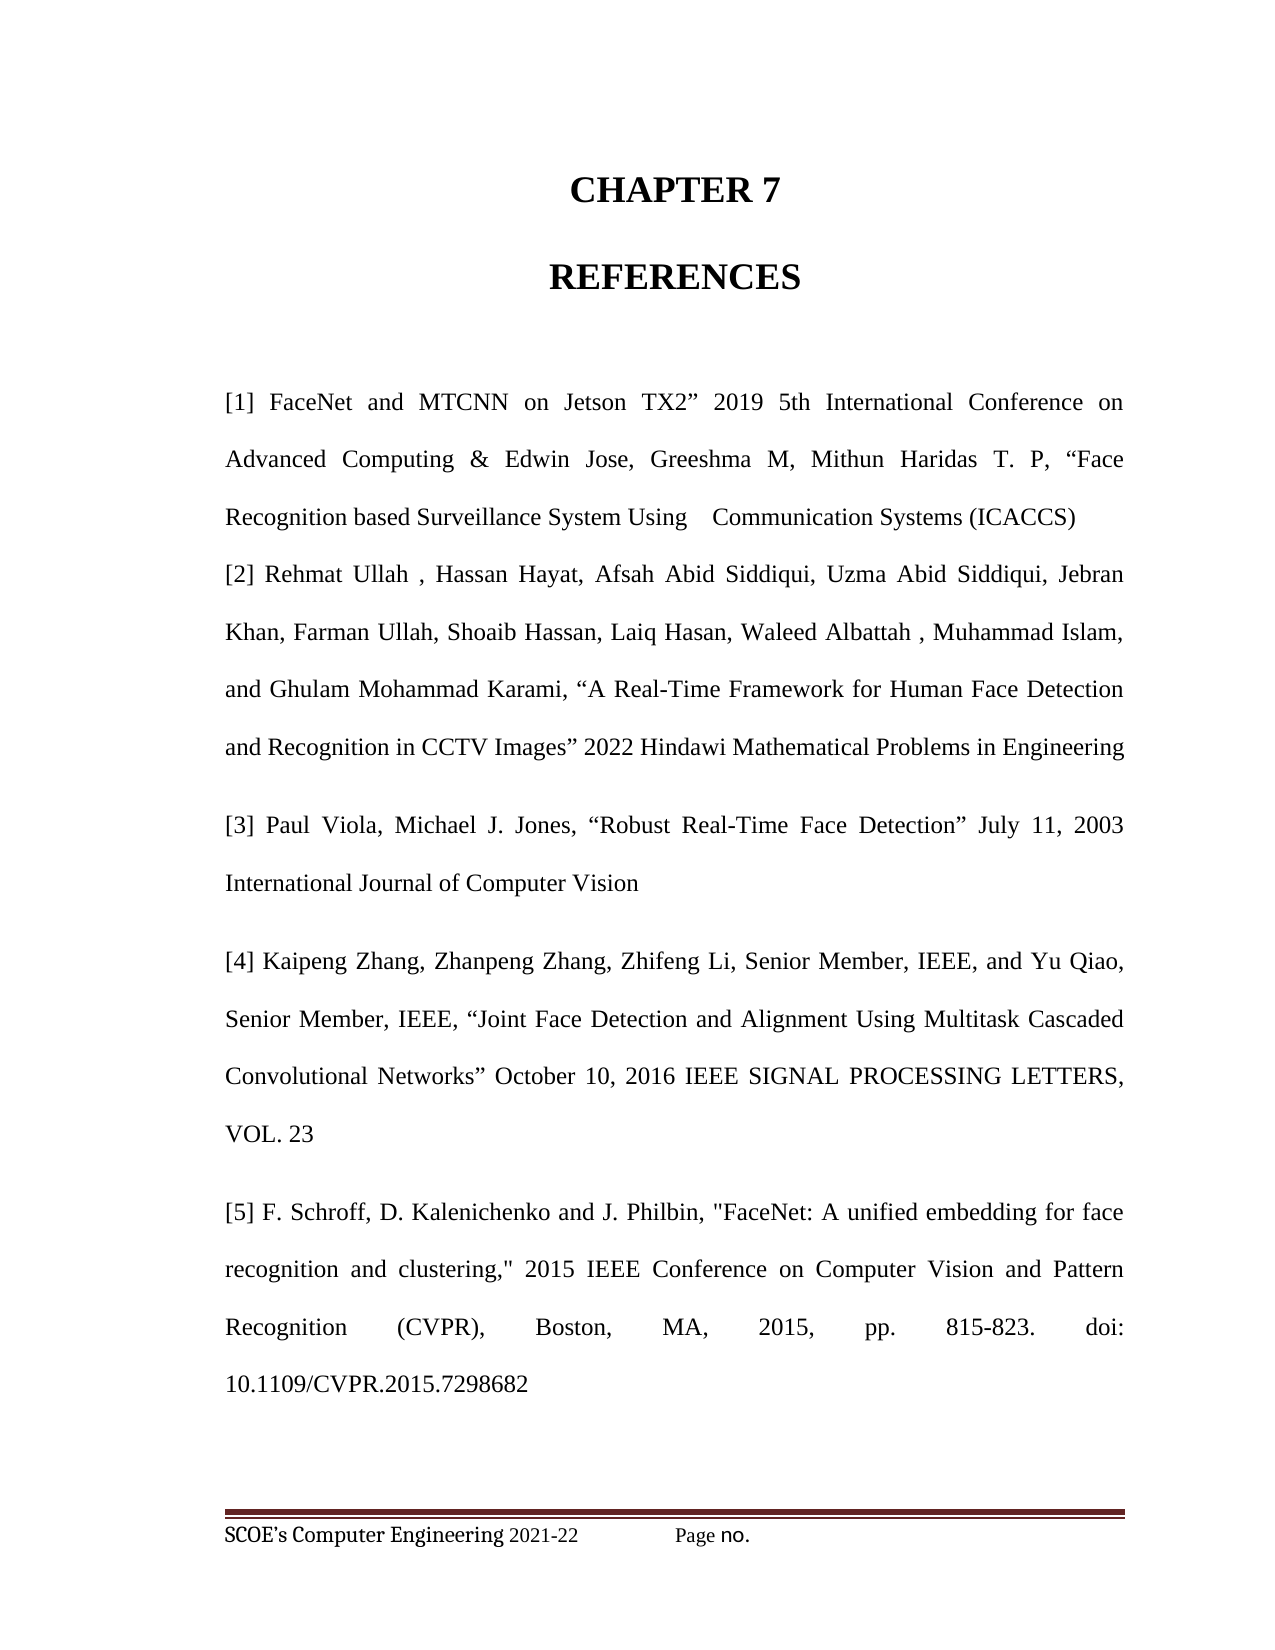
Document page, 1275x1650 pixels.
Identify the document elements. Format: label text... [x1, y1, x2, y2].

text CHAPTER 7 [225, 168, 1125, 211]
text [3] Paul Viola, Michael J. Jones, “Robust Real-Time Face Detection” July 11, 2003 International Journal of Computer Vision [225, 810, 1125, 897]
subtitle REFERENCES [225, 254, 1125, 297]
text [2] Rehmat Ullah , Hassan Hayat, Afsah Abid Siddiqui, Uzma Abid Siddiqui, Jebran Khan, Farman Ullah, Shoaib Hassan, Laiq Hasan, Waleed Albattah , Muhammad Islam, and Ghulam Mohammad Karami, “A Real-Time Framework for Human Face Detection and Recognition in CCTV Images” 2022 Hindawi Mathematical Problems in Engineering [225, 559, 1125, 761]
text [1] FaceNet and MTCNN on Jetson TX2” 2019 5th International Conference on Advanced Computing & Edwin Jose, Greeshma M, Mithun Haridas T. P, “Face Recognition based Surveillance System Using Communication Systems (ICACCS) [225, 387, 1125, 531]
text [5] F. Schroff, D. Kalenichenko and J. Philbin, "FaceNet: A unified embedding for face recognition and clustering," 2015 IEEE Conference on Computer Vision and Pattern Recognition (CVPR), Boston, MA, 2015, pp. 815-823. doi: 10.1109/CVPR.2015.7298682 [225, 1197, 1125, 1398]
text [4] Kaipeng Zhang, Zhanpeng Zhang, Zhifeng Li, Senior Member, IEEE, and Yu Qiao, Senior Member, IEEE, “Joint Face Detection and Alignment Using Multitask Cascaded Convolutional Networks” October 10, 2016 IEEE SIGNAL PROCESSING LETTERS, VOL. 23 [225, 946, 1125, 1147]
